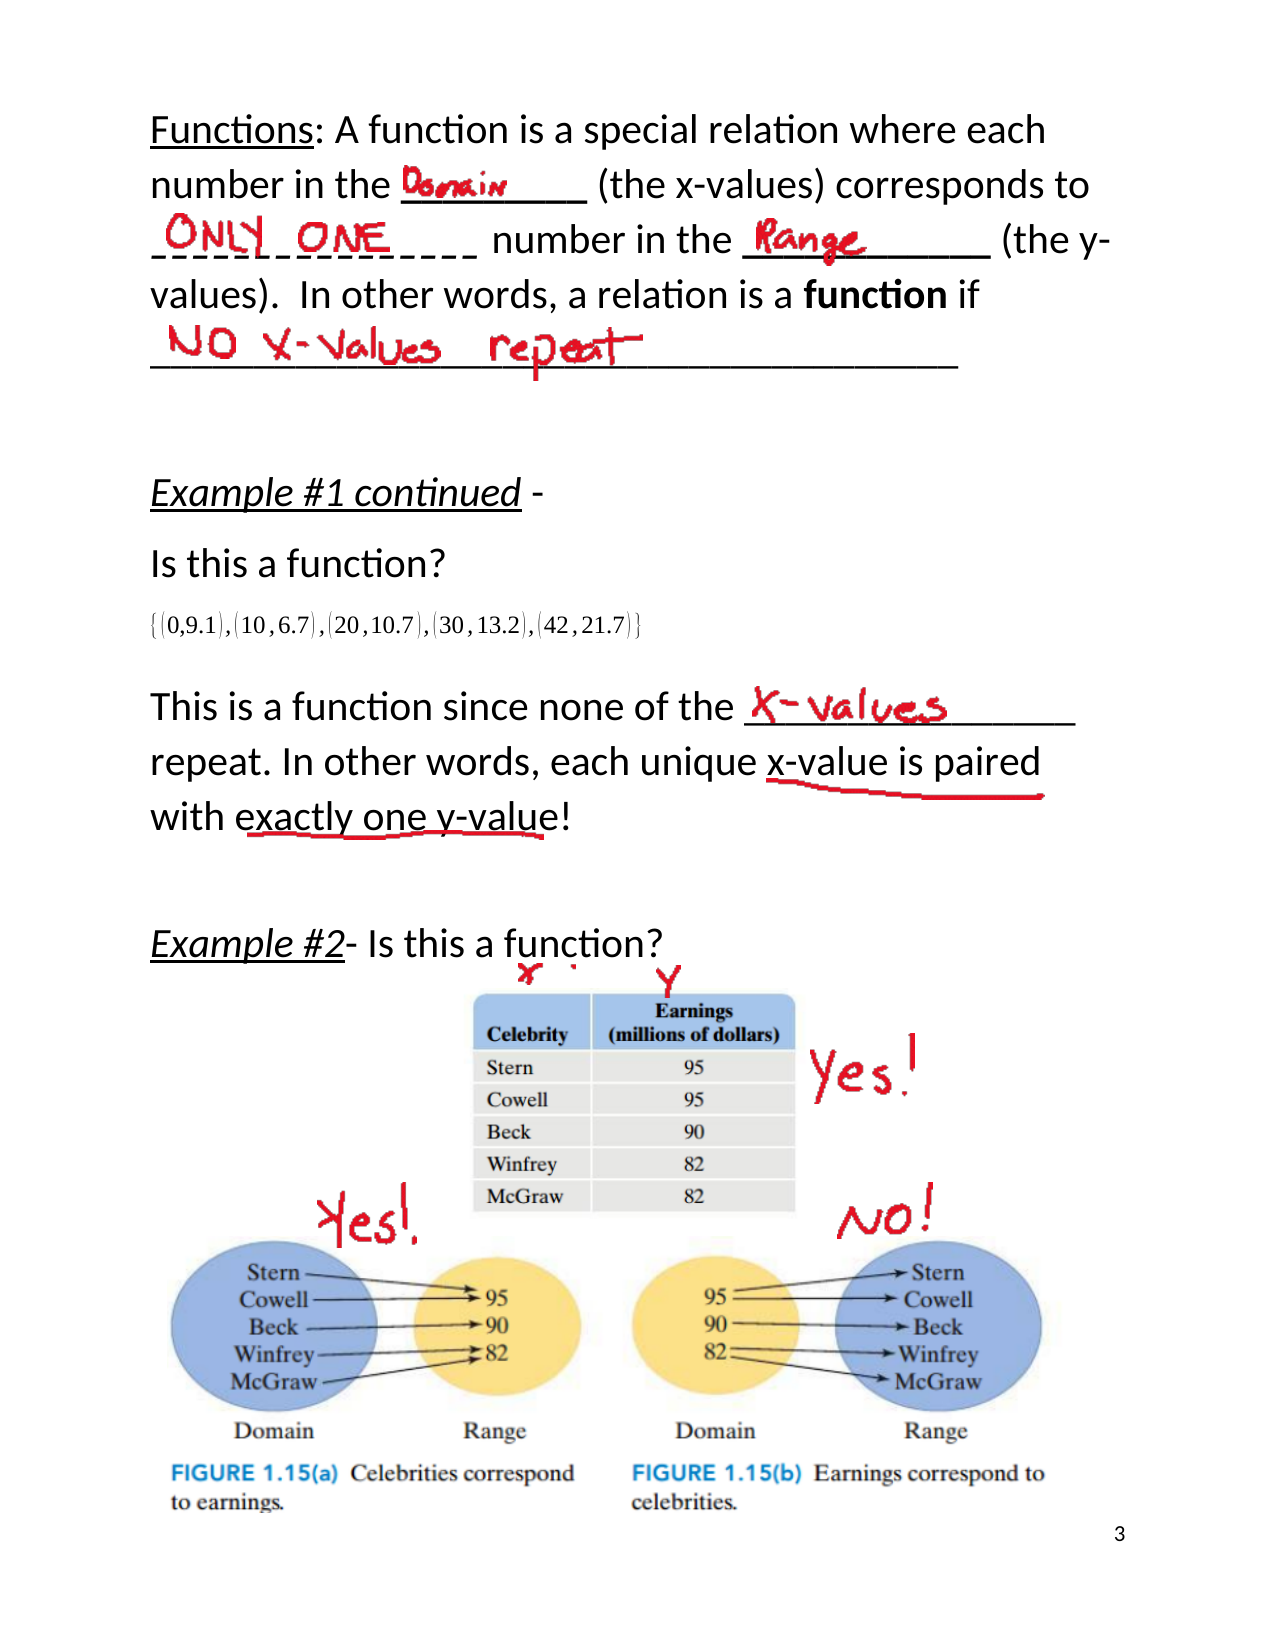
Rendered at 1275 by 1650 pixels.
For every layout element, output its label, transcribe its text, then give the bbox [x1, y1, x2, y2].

picture [518, 963, 576, 985]
picture [490, 327, 643, 381]
picture [756, 218, 867, 266]
picture [403, 165, 507, 198]
picture [166, 213, 262, 258]
picture [766, 778, 1045, 800]
text This is a function since none of the ________________ repeat. In other words, each unique x-value is paired with exactly one y-value! [150, 680, 1125, 841]
text Functions: A function is a special relation where each number in the _________ (the x-values) corresponds to ________________ number in the ____________ (the y-values). In other words, a relation is a function if _______________________________________ [150, 103, 1125, 373]
picture [169, 325, 236, 359]
picture [247, 830, 544, 840]
text Example #1 continued - [150, 466, 1125, 517]
picture [298, 222, 390, 252]
text Example #2- Is this a function? [150, 917, 1125, 967]
picture [263, 326, 441, 365]
picture [752, 686, 947, 723]
text Is this a function? [150, 537, 1125, 588]
picture [167, 1182, 1108, 1513]
picture [463, 965, 915, 1235]
